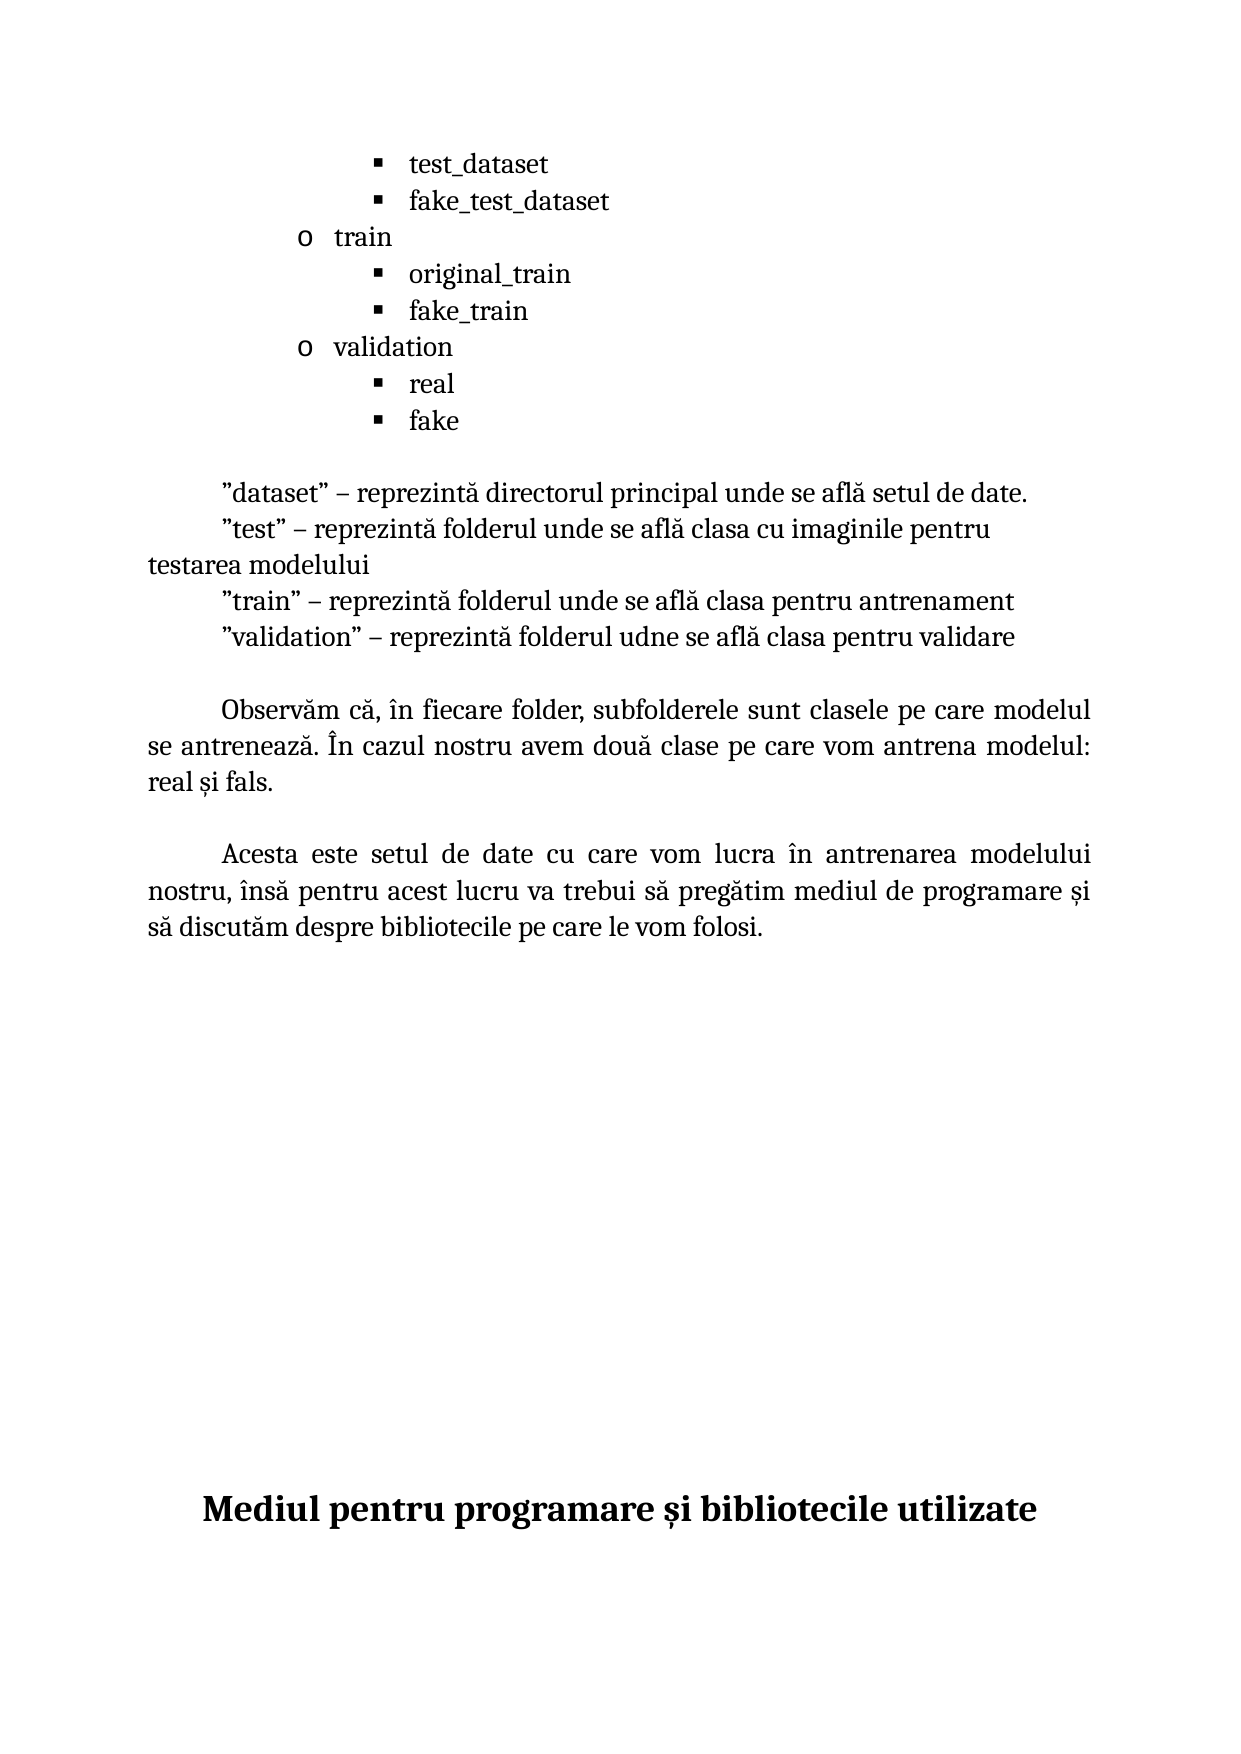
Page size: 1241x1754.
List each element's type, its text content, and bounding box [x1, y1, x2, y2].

text ”dataset” – reprezintă directorul principal unde se află setul de date. [148, 476, 1093, 509]
list real [371, 368, 1093, 401]
list original_train [371, 258, 1093, 291]
list train [296, 220, 1093, 255]
subtitle Mediul pentru programare și bibliotecile utilizate [148, 1488, 1093, 1531]
text Observăm că, în fiecare folder, subfolderele sunt clasele pe care modelul se antrenează. În cazul nostru avem două clase pe care vom antrena modelul: real și fals. [148, 693, 1093, 799]
text Acesta este setul de date cu care vom lucra în antrenarea modelului nostru, însă pentru acest lucru va trebui să pregătim mediul de programare și să discutăm despre bibliotecile pe care le vom folosi. [148, 837, 1093, 943]
list test_dataset [371, 148, 1093, 181]
text ”train” – reprezintă folderul unde se află clasa pentru antrenament [148, 584, 1093, 618]
text ”validation” – reprezintă folderul udne se află clasa pentru validare [148, 621, 1093, 654]
list fake [371, 404, 1093, 437]
text ”test” – reprezintă folderul unde se află clasa cu imaginile pentru testarea modelului [148, 512, 1093, 582]
list fake_train [371, 294, 1093, 327]
list fake_test_dataset [371, 184, 1093, 217]
list validation [296, 330, 1093, 365]
